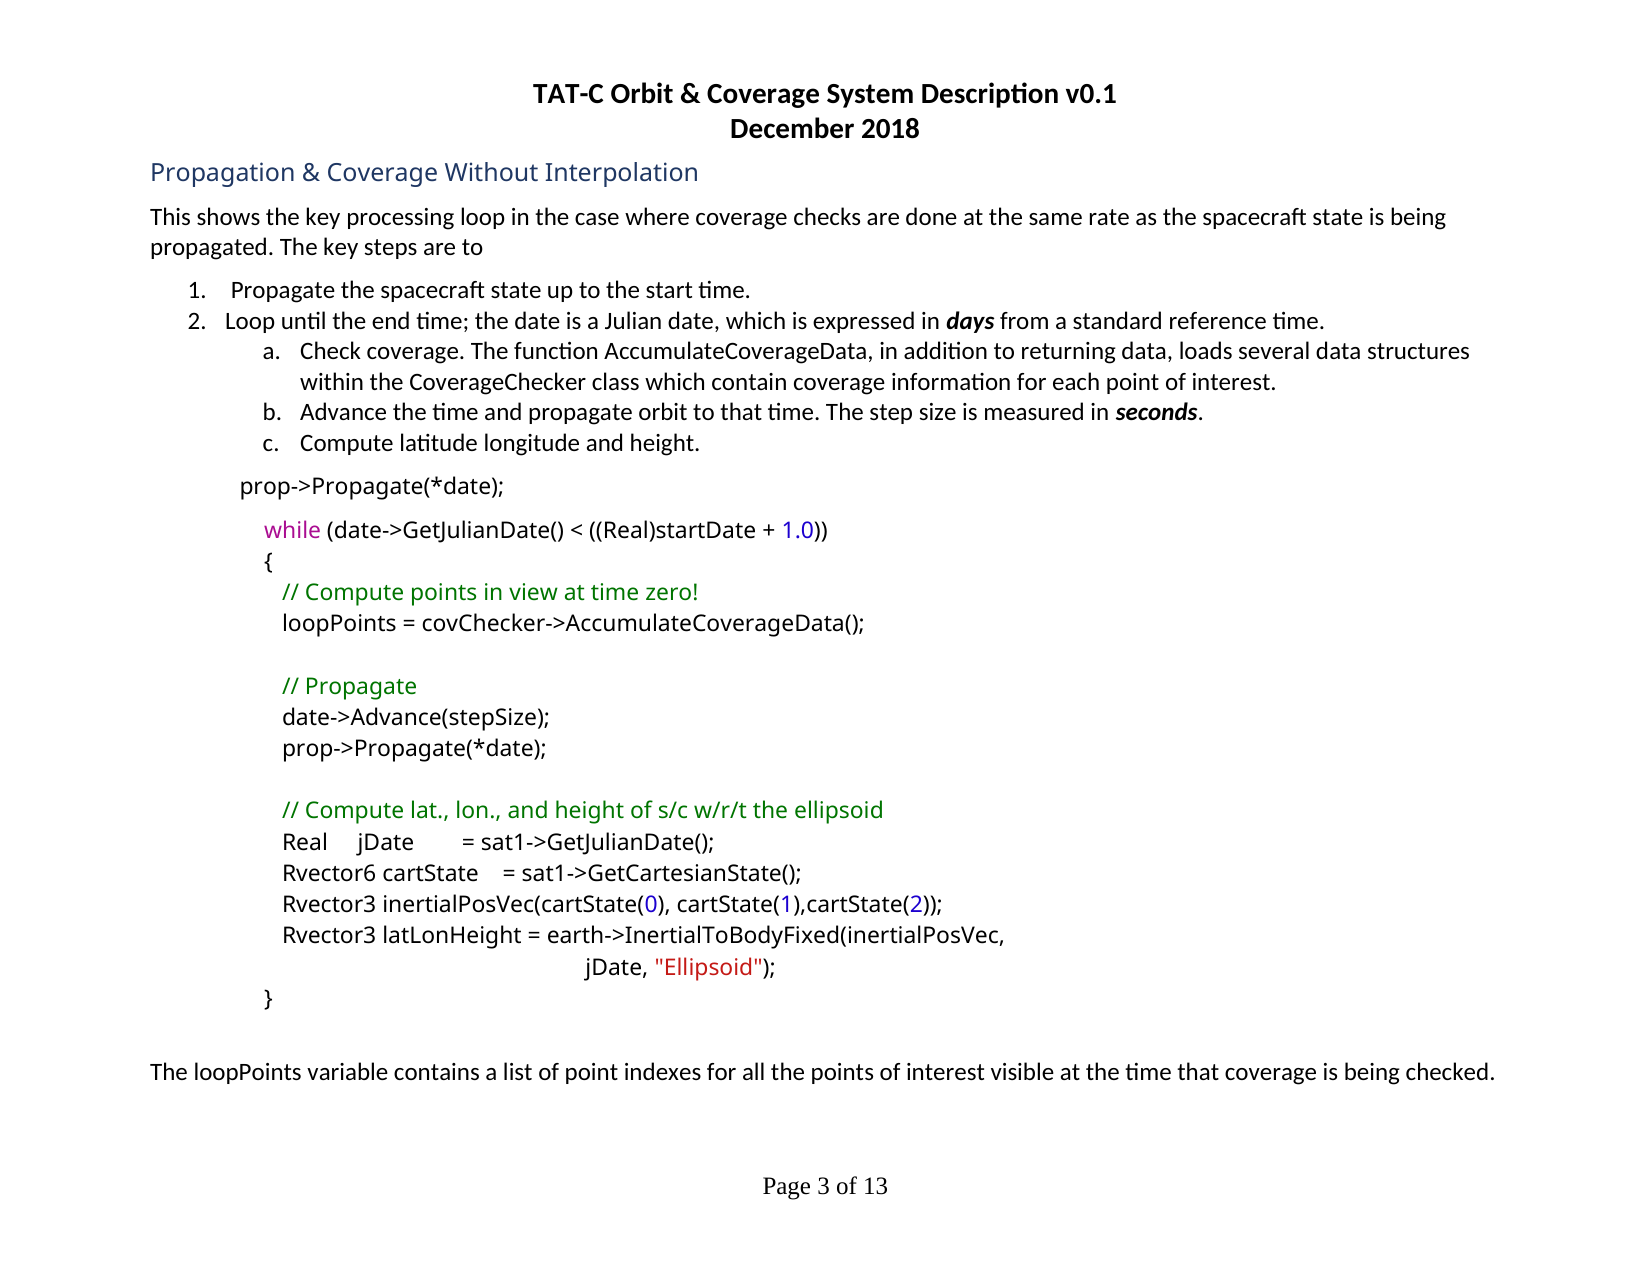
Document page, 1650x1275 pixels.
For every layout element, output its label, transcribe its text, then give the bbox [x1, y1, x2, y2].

text prop->Propagate(*date); [192, 732, 1500, 764]
text date->Advance(stepSize); [192, 701, 1500, 732]
text Rvector6 cartState = sat1->GetCartesianState(); [192, 857, 1500, 888]
text // Propagate [192, 670, 1500, 701]
text // Compute points in view at time zero! [192, 576, 1500, 607]
list Advance the time and propagate orbit to that time. The step size is measured in seconds. [262, 396, 1500, 427]
text loopPoints = covChecker->AccumulateCoverageData(); [192, 607, 1500, 639]
text The loopPoints variable contains a list of point indexes for all the points of interest visible at the time that coverage is being checked. [150, 1056, 1500, 1086]
text prop->Propagate(*date); [150, 470, 1500, 501]
subtitle Propagation & Coverage Without Interpolation [150, 154, 1500, 188]
text while (date->GetJulianDate() < ((Real)startDate + 1.0)) [192, 514, 1500, 545]
list Check coverage. The function AccumulateCoverageData, in addition to returning data, loads several data structures within the CoverageChecker class which contain coverage information for each point of interest. [262, 335, 1500, 396]
text jDate, "Ellipsoid"); [192, 950, 1500, 982]
text Rvector3 latLonHeight = earth->InertialToBodyFixed(inertialPosVec, [192, 919, 1500, 950]
text // Compute lat., lon., and height of s/c w/r/t the ellipsoid [192, 794, 1500, 825]
text Real jDate = sat1->GetJulianDate(); [192, 825, 1500, 857]
text { [192, 545, 1500, 576]
list Compute latitude longitude and height. [262, 427, 1500, 457]
text } [192, 982, 1500, 1013]
text This shows the key processing loop in the case where coverage checks are done at the same rate as the spacecraft state is being propagated. The key steps are to [150, 201, 1500, 262]
list Loop until the end time; the date is a Julian date, which is expressed in days from a standard reference time. [187, 305, 1500, 335]
list Propagate the spacecraft state up to the start time. [187, 274, 1500, 305]
text Rvector3 inertialPosVec(cartState(0), cartState(1),cartState(2)); [192, 888, 1500, 919]
